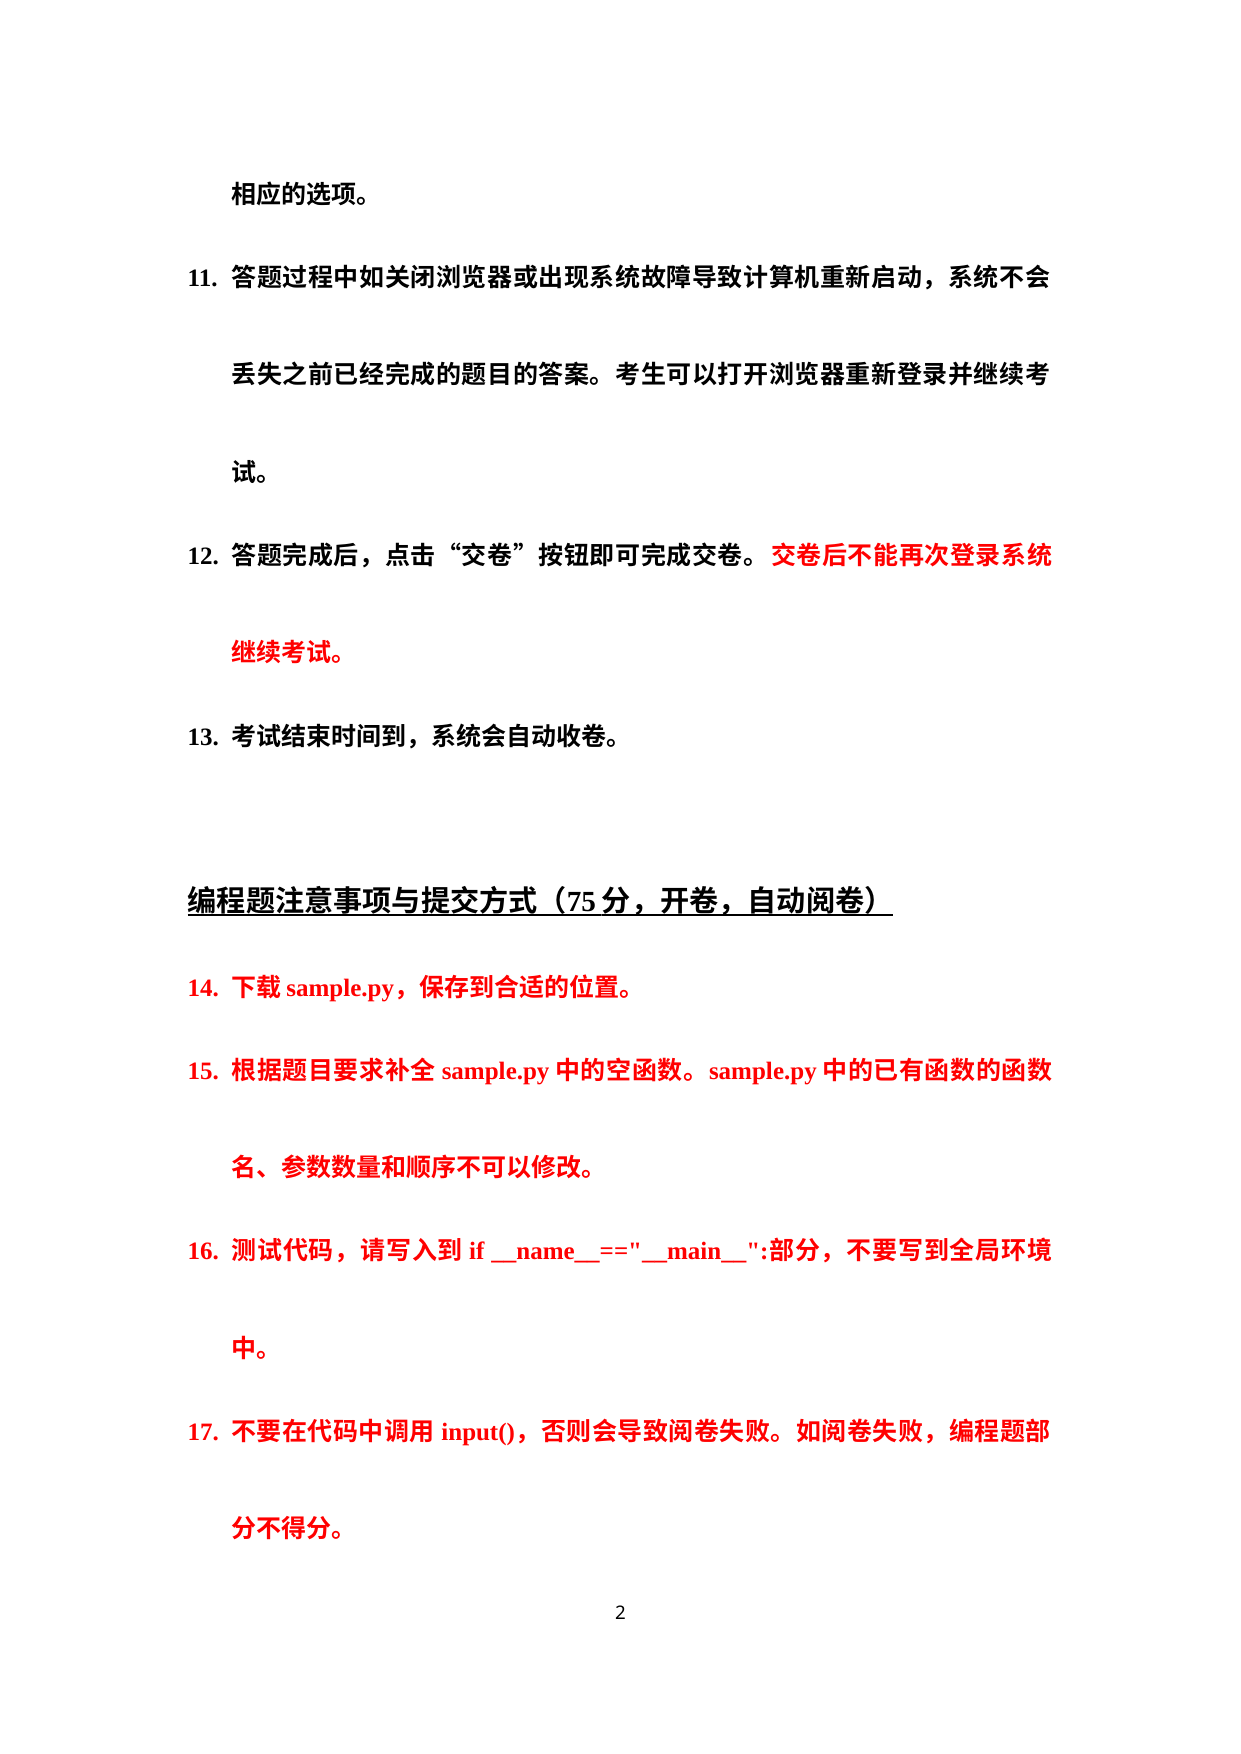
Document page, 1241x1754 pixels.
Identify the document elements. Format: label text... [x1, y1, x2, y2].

list 答题过程中如关闭浏览器或出现系统故障导致计算机重新启动，系统不会丢失之前已经完成的题目的答案。考生可以打开浏览器重新登录并继续考试。 [187, 243, 1053, 503]
list 下载sample.py，保存到合适的位置。 [187, 953, 1053, 1018]
list 考试结束时间到，系统会自动收卷。 [187, 702, 1053, 767]
list 根据题目要求补全sample.py中的空函数。sample.py中的已有函数的函数名、参数数量和顺序不可以修改。 [187, 1036, 1053, 1198]
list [187, 160, 1053, 225]
list 答题完成后，点击“交卷”按钮即可完成交卷。交卷后不能再次登录系统继续考试。 [187, 521, 1053, 683]
text 编程题注意事项与提交方式（75分，开卷，自动阅卷） [187, 867, 1053, 932]
list 不要在代码中调用input()，否则会导致阅卷失败。如阅卷失败，编程题部分不得分。 [187, 1397, 1053, 1559]
list 测试代码，请写入到if __name__=="__main__":部分，不要写到全局环境中。 [187, 1216, 1053, 1379]
